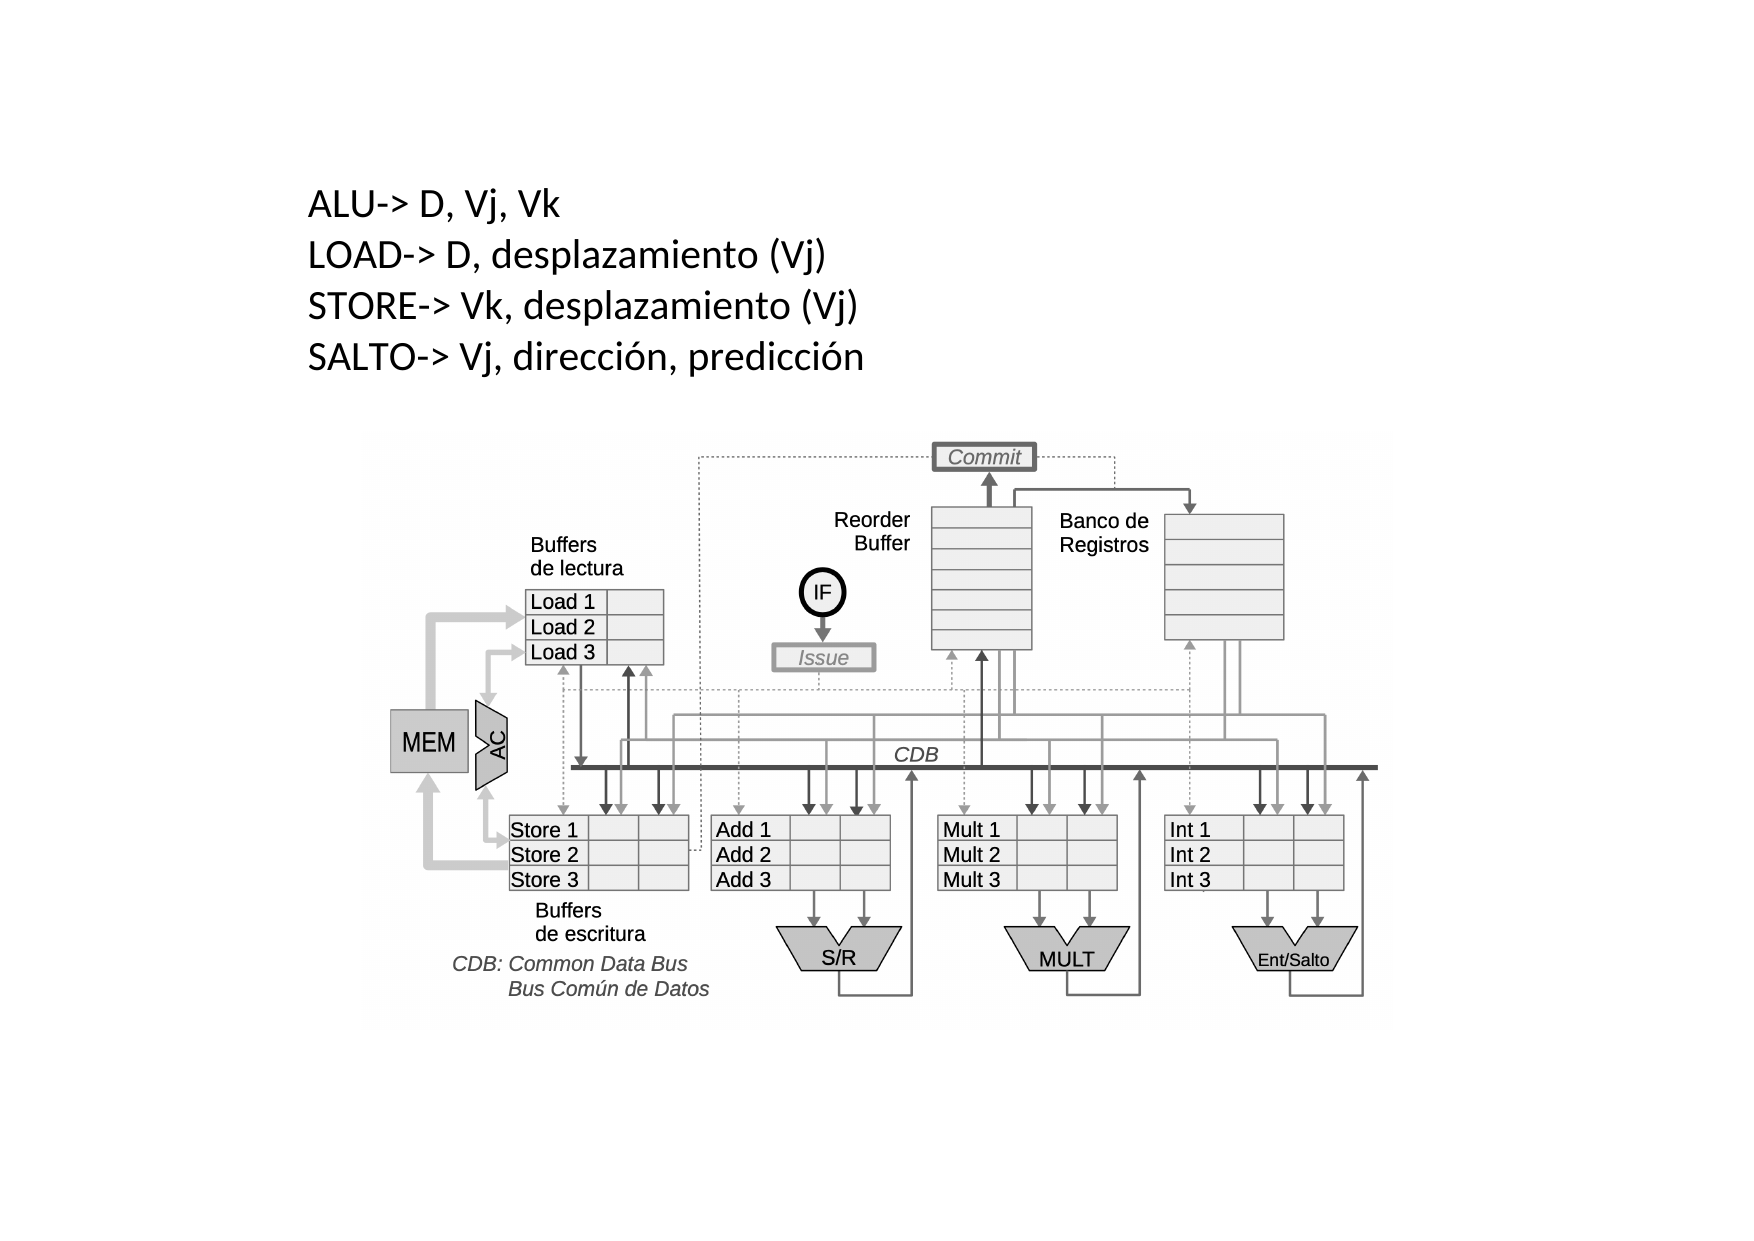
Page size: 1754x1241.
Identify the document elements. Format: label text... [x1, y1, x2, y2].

text SALTO-> Vj, dirección, predicción [148, 330, 1606, 381]
text STORE-> Vk, desplazamiento (Vj) [148, 279, 1606, 330]
picture [361, 431, 1393, 1030]
text LOAD-> D, desplazamiento (Vj) [148, 228, 1606, 279]
text ALU-> D, Vj, Vk [148, 177, 1606, 228]
